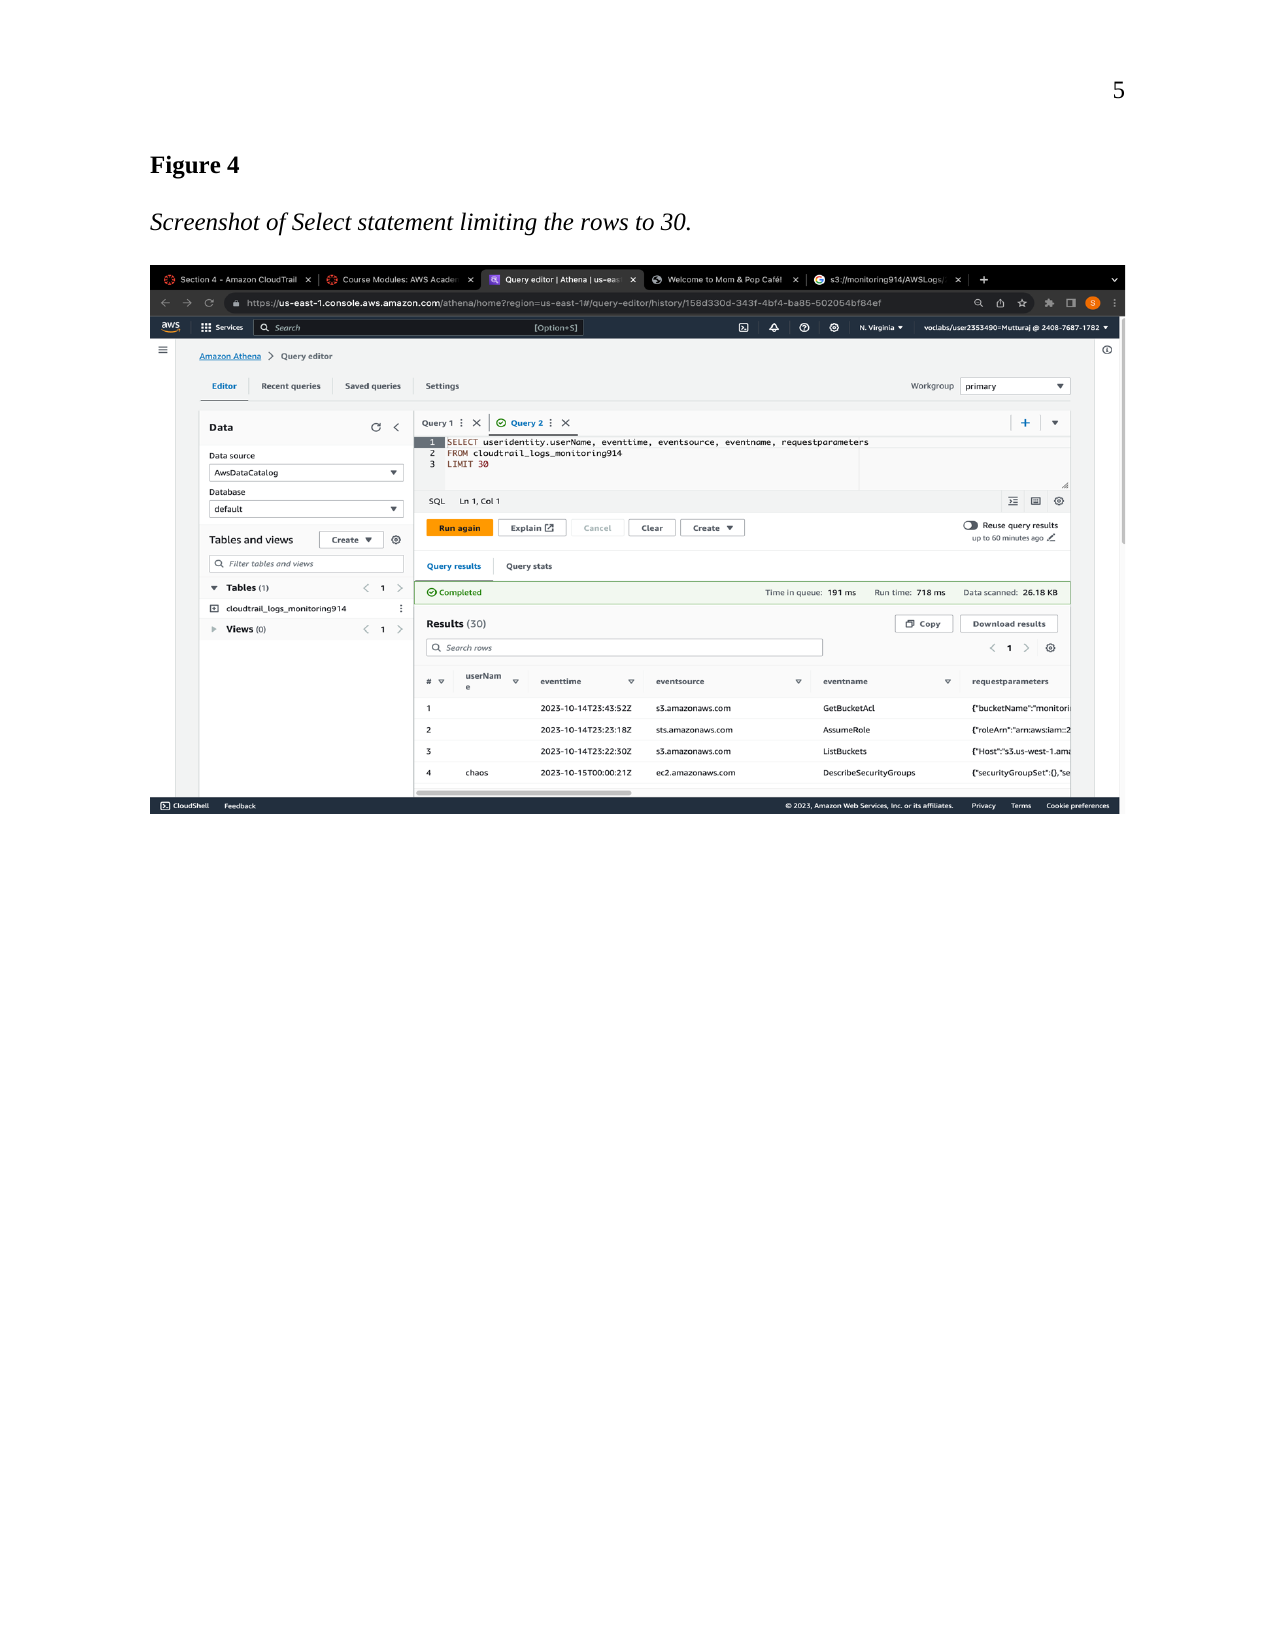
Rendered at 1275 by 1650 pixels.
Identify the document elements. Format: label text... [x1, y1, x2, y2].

text Screenshot of Select statement limiting the rows to 30. [150, 207, 1125, 236]
text Figure 4 [150, 150, 1125, 179]
picture [150, 265, 1125, 814]
